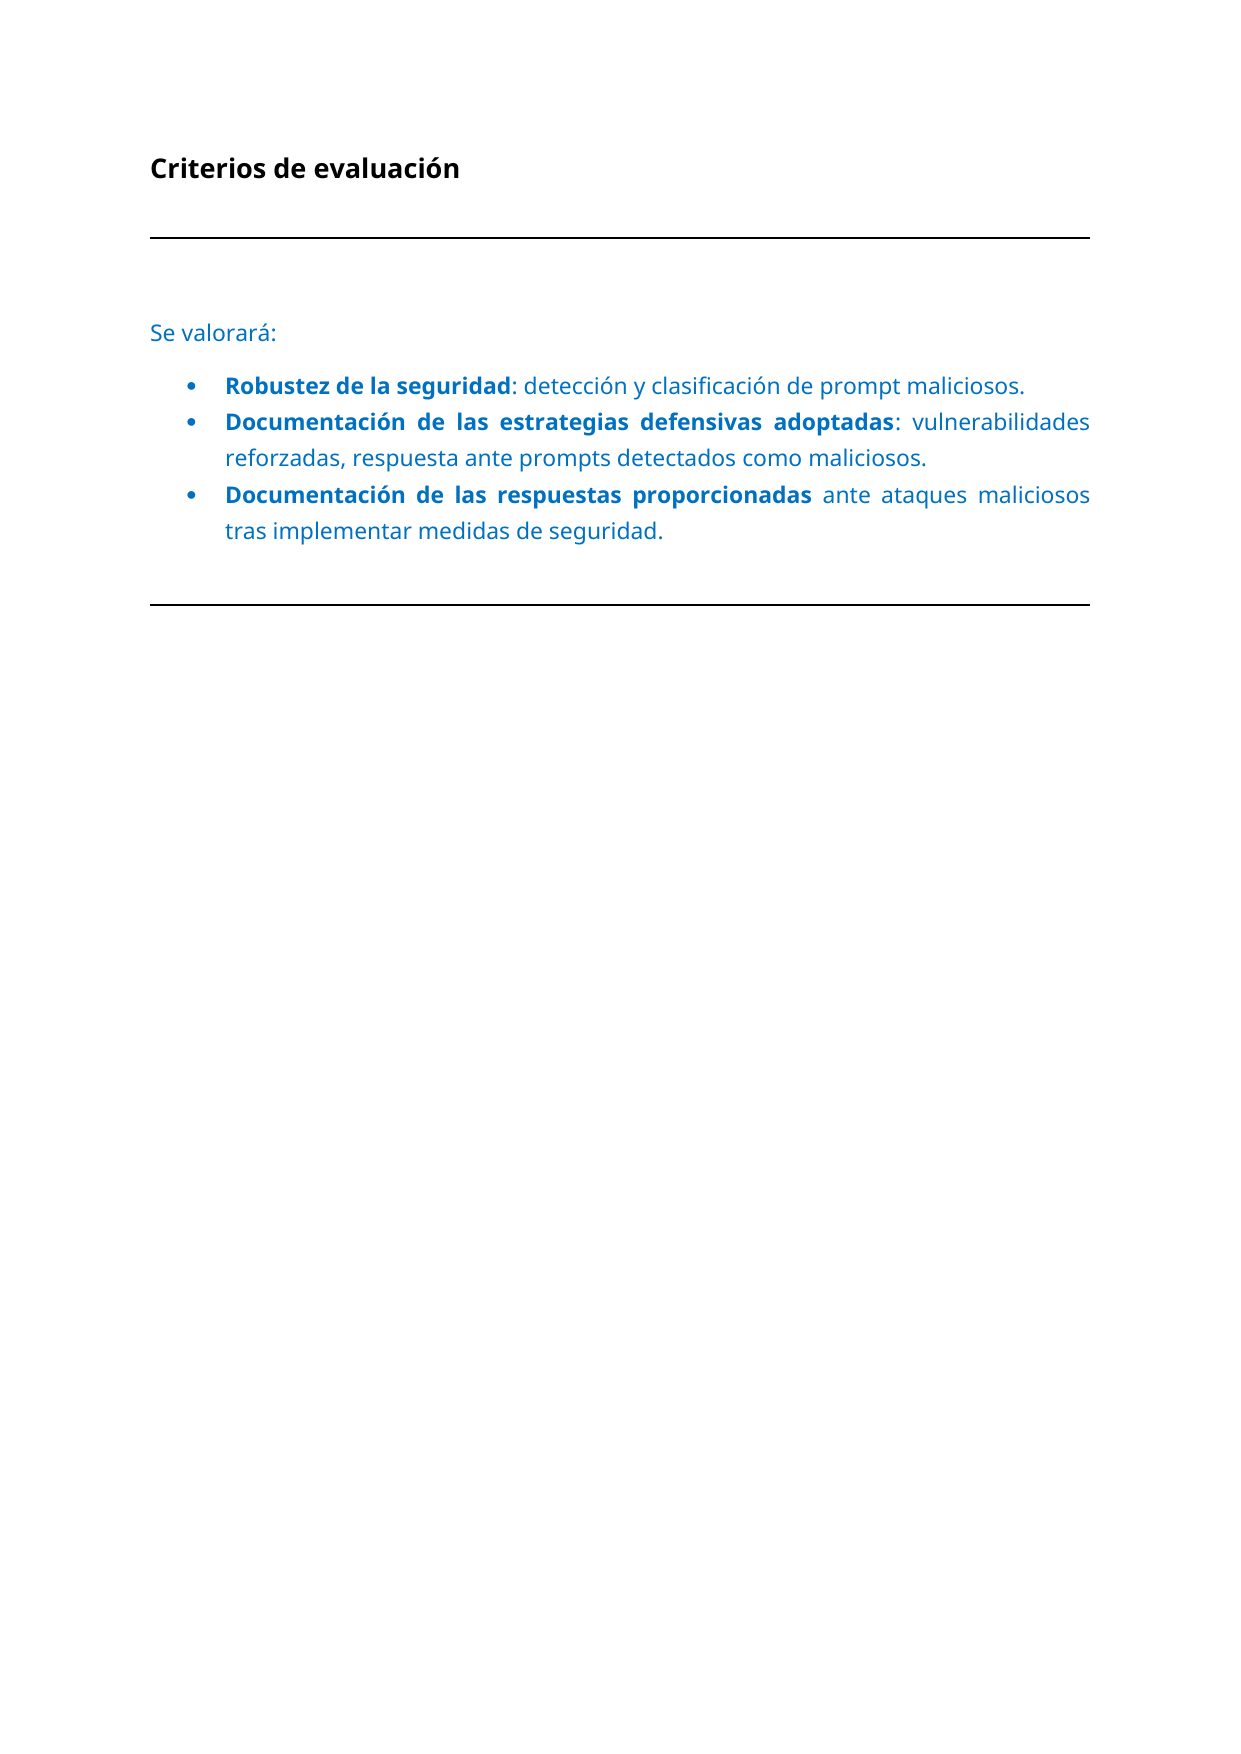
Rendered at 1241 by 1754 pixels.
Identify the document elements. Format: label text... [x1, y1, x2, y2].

text Se valorará: [150, 317, 1090, 348]
list Documentación de las respuestas proporcionadas ante ataques maliciosos tras implementar medidas de seguridad. [187, 479, 1090, 546]
list Documentación de las estrategias defensivas adoptadas: vulnerabilidades reforzadas, respuesta ante prompts detectados como maliciosos. [187, 406, 1090, 474]
list Robustez de la seguridad: detección y clasificación de prompt maliciosos. [187, 370, 1090, 401]
subtitle Criterios de evaluación [150, 150, 1090, 187]
